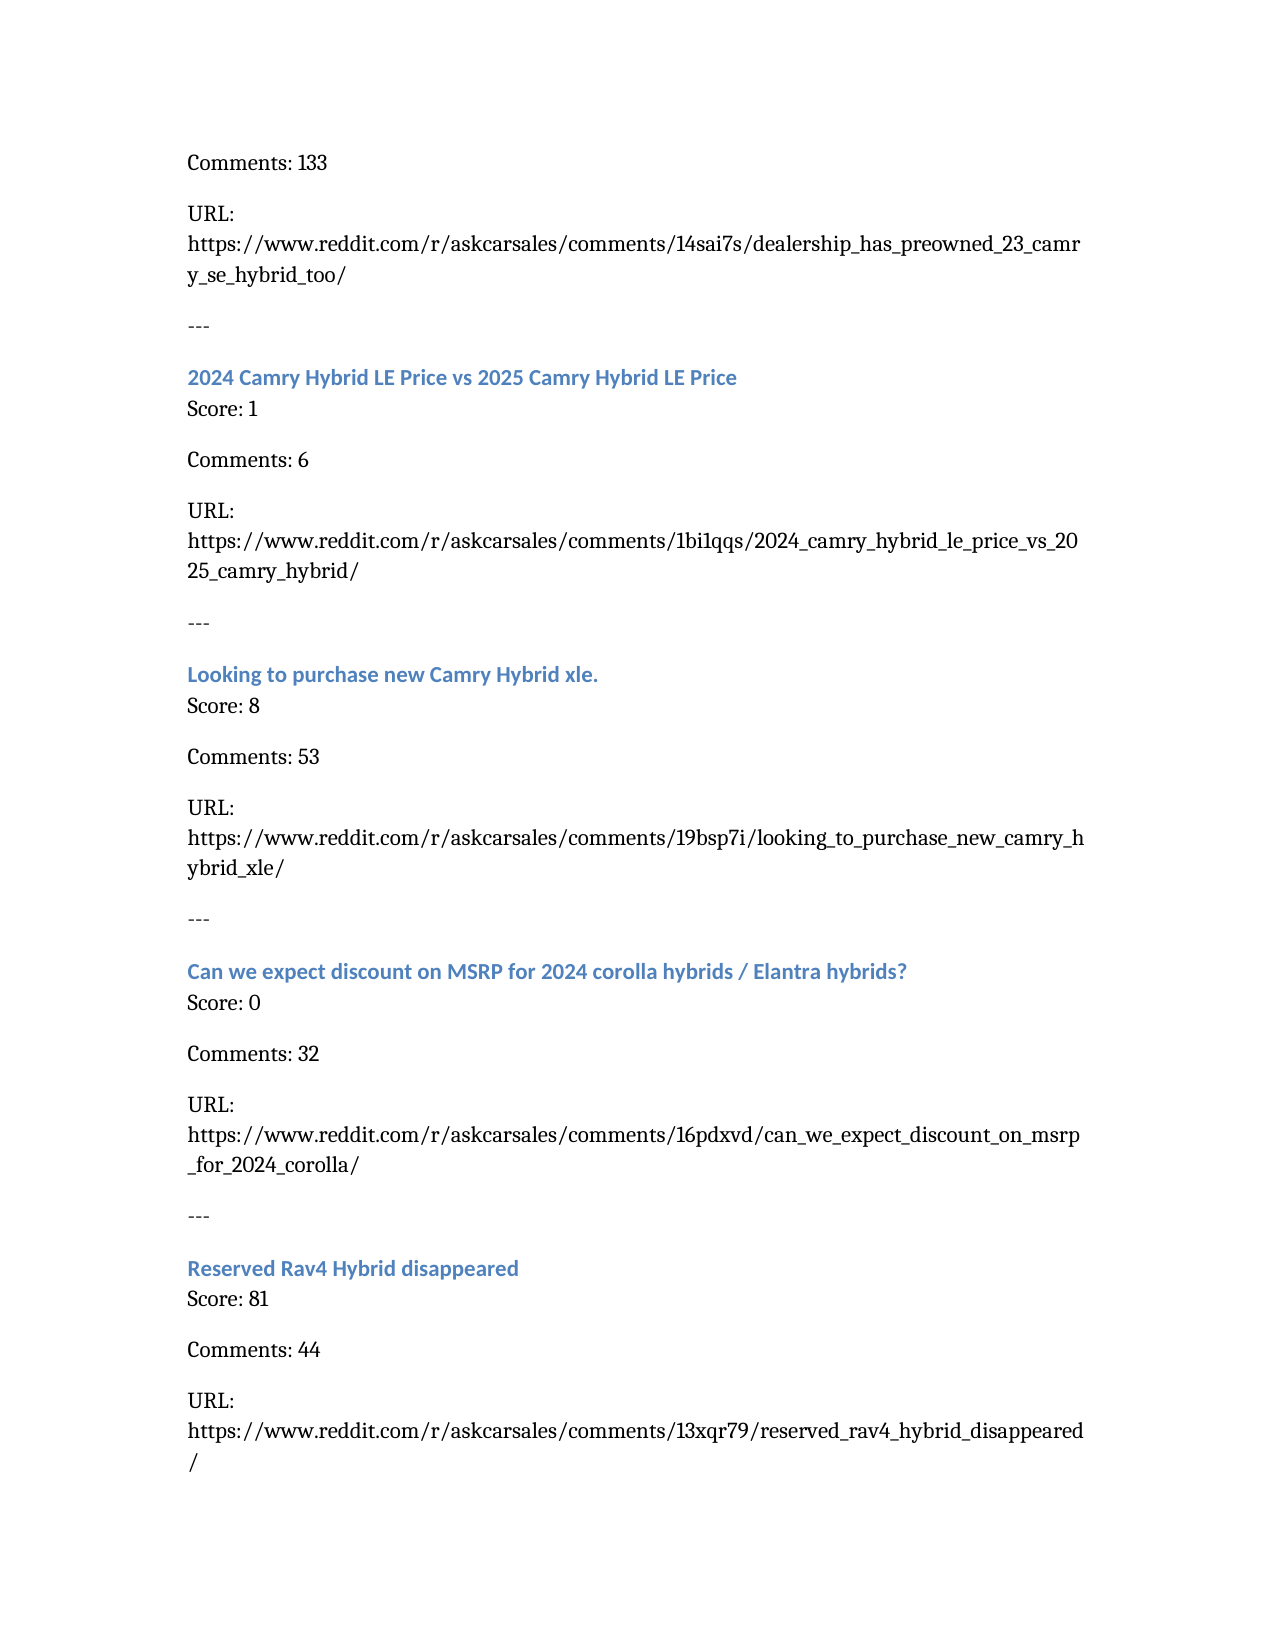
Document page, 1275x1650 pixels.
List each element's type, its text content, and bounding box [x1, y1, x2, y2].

text --- [187, 1203, 1087, 1229]
text Comments: 53 [187, 743, 1087, 770]
text Comments: 6 [187, 447, 1087, 473]
text URL: https://www.reddit.com/r/askcarsales/comments/1bi1qqs/2024_camry_hybrid_le_price_vs_2025_camry_hybrid/ [187, 498, 1087, 584]
text Comments: 32 [187, 1040, 1087, 1067]
subtitle Looking to purchase new Camry Hybrid xle. [187, 660, 1087, 688]
text Score: 8 [187, 692, 1087, 719]
text URL: https://www.reddit.com/r/askcarsales/comments/13xqr79/reserved_rav4_hybrid_disappeared/ [187, 1388, 1087, 1475]
subtitle Reserved Rav4 Hybrid disappeared [187, 1254, 1087, 1282]
text Score: 1 [187, 396, 1087, 422]
text URL: https://www.reddit.com/r/askcarsales/comments/16pdxvd/can_we_expect_discount_on_msrp_for_2024_corolla/ [187, 1091, 1087, 1178]
text --- [187, 906, 1087, 932]
text Comments: 133 [187, 150, 1087, 176]
text Comments: 44 [187, 1337, 1087, 1363]
text Score: 0 [187, 989, 1087, 1016]
text Score: 81 [187, 1286, 1087, 1312]
text --- [187, 312, 1087, 339]
subtitle 2024 Camry Hybrid LE Price vs 2025 Camry Hybrid LE Price [187, 363, 1087, 392]
text --- [187, 609, 1087, 636]
text URL: https://www.reddit.com/r/askcarsales/comments/19bsp7i/looking_to_purchase_new_camry_hybrid_xle/ [187, 794, 1087, 881]
text URL: https://www.reddit.com/r/askcarsales/comments/14sai7s/dealership_has_preowned_23_camry_se_hybrid_too/ [187, 201, 1087, 288]
subtitle Can we expect discount on MSRP for 2024 corolla hybrids / Elantra hybrids? [187, 957, 1087, 985]
